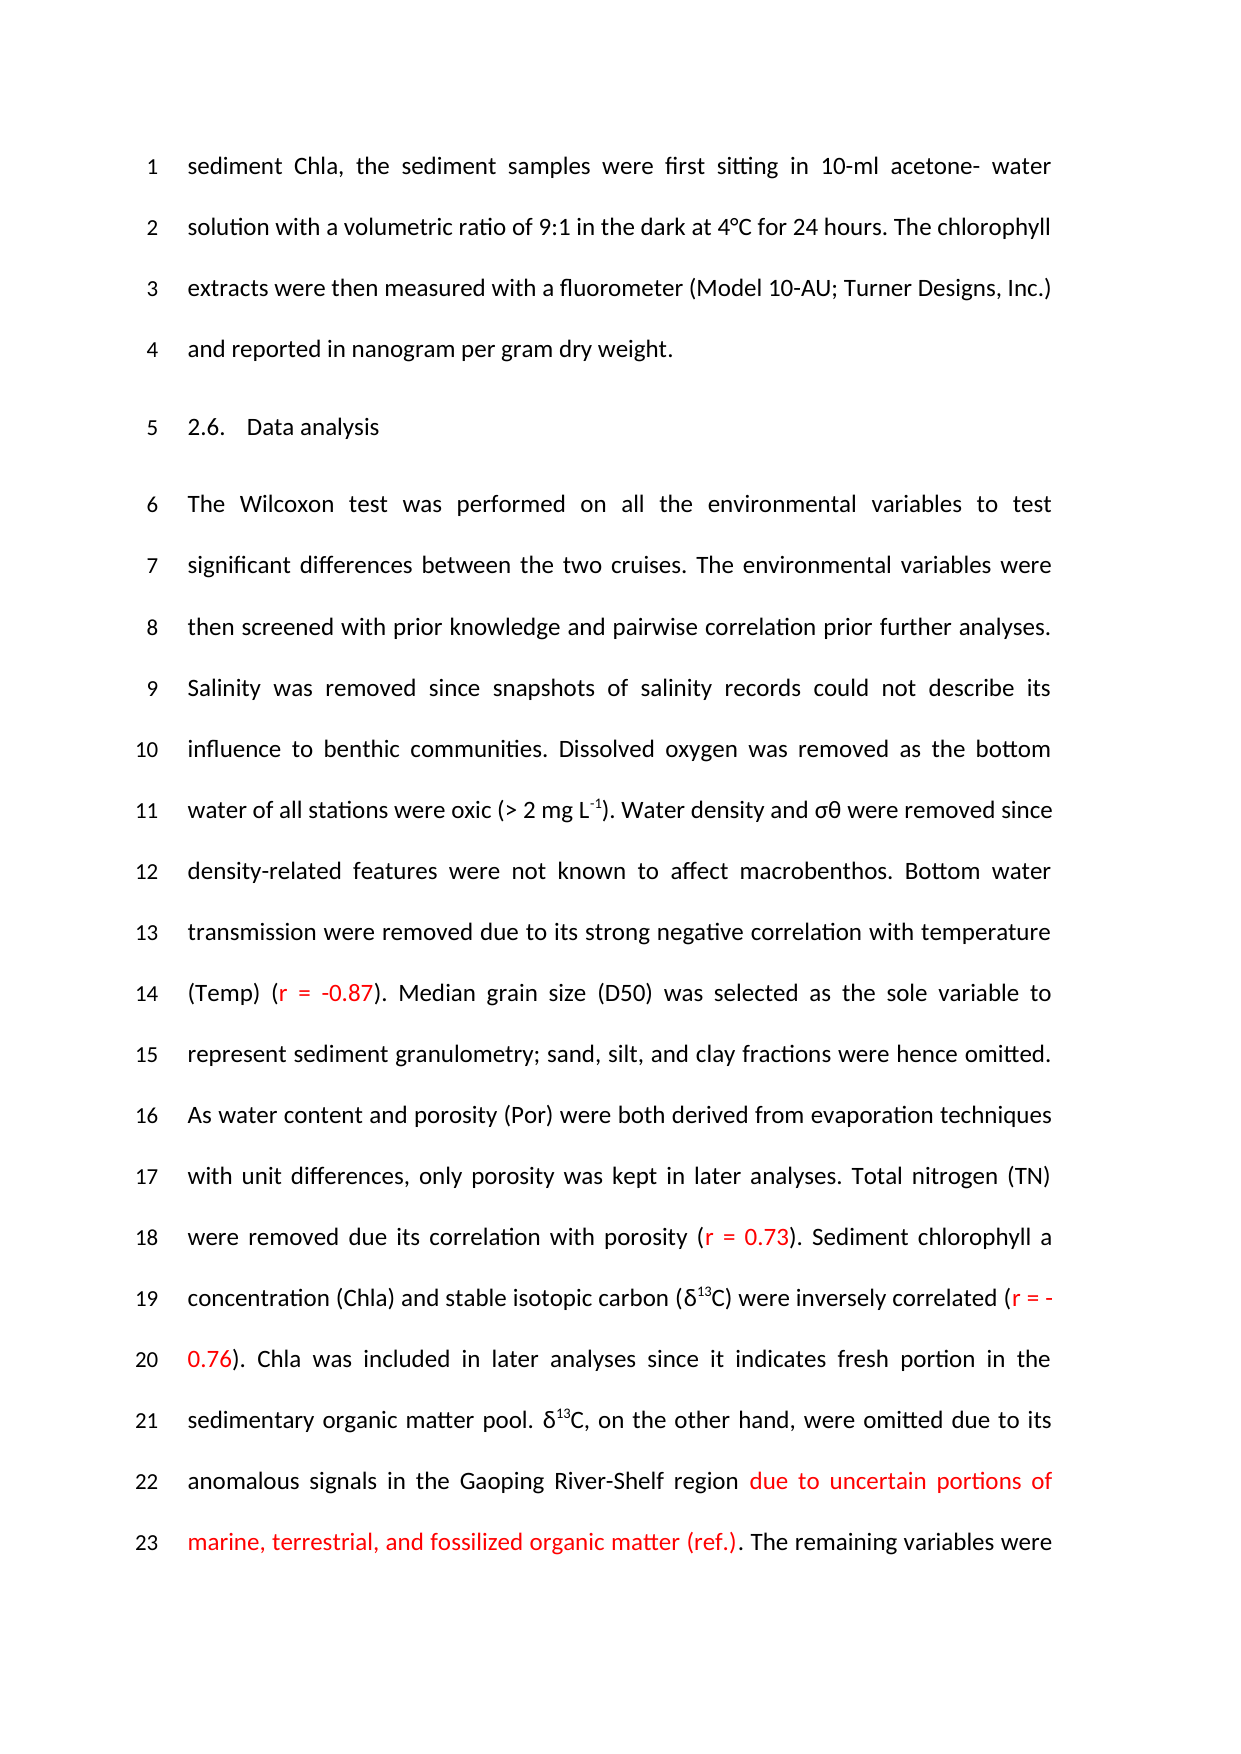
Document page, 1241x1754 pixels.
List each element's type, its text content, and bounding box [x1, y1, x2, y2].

text Data analysis [187, 411, 1053, 441]
